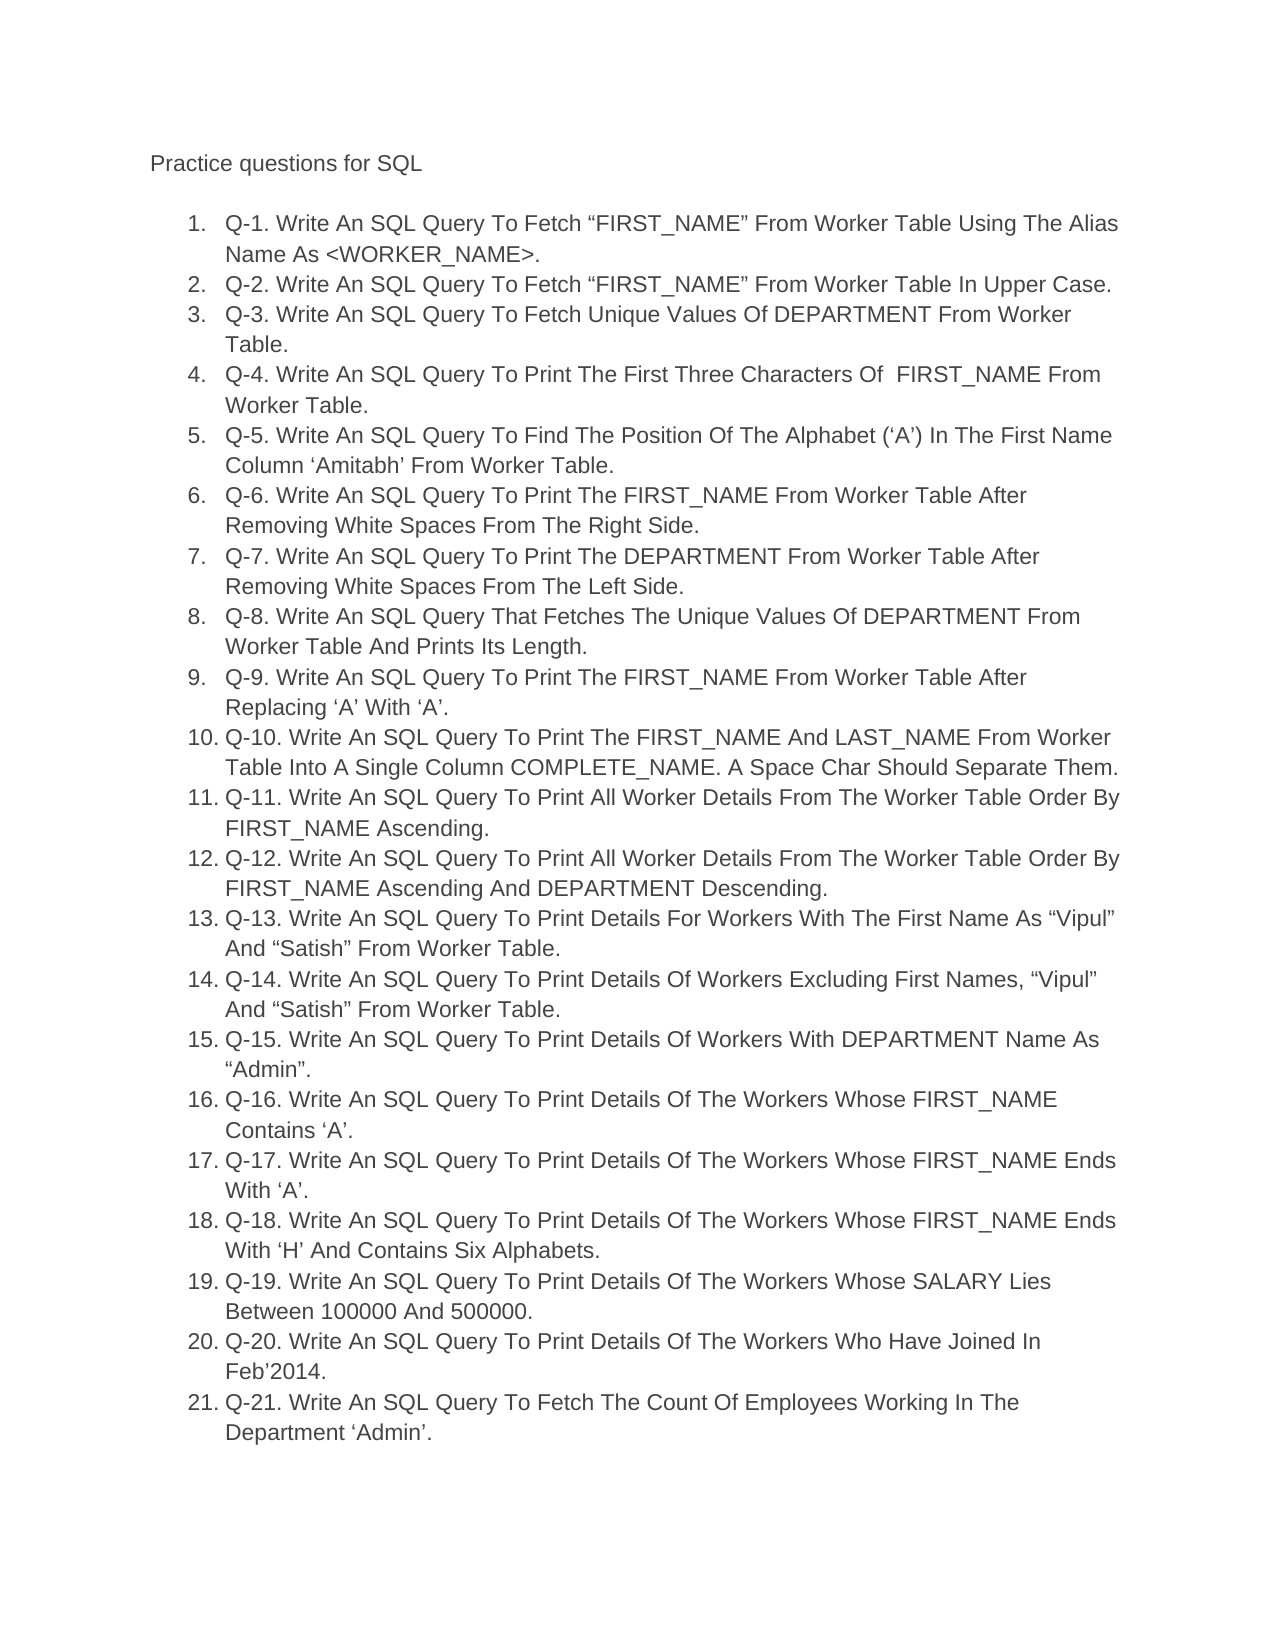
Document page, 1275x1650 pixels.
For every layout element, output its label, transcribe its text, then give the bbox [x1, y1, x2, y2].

subtitle Q-11. Write An SQL Query To Print All Worker Details From The Worker Table Order By FIRST_NAME Ascending. [187, 784, 1125, 841]
subtitle Q-7. Write An SQL Query To Print The DEPARTMENT From Worker Table After Removing White Spaces From The Left Side. [187, 543, 1125, 599]
subtitle Q-9. Write An SQL Query To Print The FIRST_NAME From Worker Table After Replacing ‘A’ With ‘A’. [187, 663, 1125, 720]
subtitle Q-14. Write An SQL Query To Print Details Of Workers Excluding First Names, “Vipul” And “Satish” From Worker Table. [187, 966, 1125, 1022]
subtitle Q-13. Write An SQL Query To Print Details For Workers With The First Name As “Vipul” And “Satish” From Worker Table. [187, 905, 1125, 962]
text Practice questions for SQL [150, 150, 1125, 176]
subtitle Q-16. Write An SQL Query To Print Details Of The Workers Whose FIRST_NAME Contains ‘A’. [187, 1086, 1125, 1143]
list Q-1. Write An SQL Query To Fetch “FIRST_NAME” From Worker Table Using The Alias Name As <WORKER_NAME>. [187, 210, 1125, 267]
subtitle Q-5. Write An SQL Query To Find The Position Of The Alphabet (‘A’) In The First Name Column ‘Amitabh’ From Worker Table. [187, 422, 1125, 478]
subtitle Q-20. Write An SQL Query To Print Details Of The Workers Who Have Joined In Feb’2014. [187, 1328, 1125, 1385]
subtitle Q-18. Write An SQL Query To Print Details Of The Workers Whose FIRST_NAME Ends With ‘H’ And Contains Six Alphabets. [187, 1207, 1125, 1264]
subtitle Q-4. Write An SQL Query To Print The First Three Characters Of FIRST_NAME From Worker Table. [187, 361, 1125, 418]
subtitle Q-19. Write An SQL Query To Print Details Of The Workers Whose SALARY Lies Between 100000 And 500000. [187, 1268, 1125, 1324]
subtitle Q-17. Write An SQL Query To Print Details Of The Workers Whose FIRST_NAME Ends With ‘A’. [187, 1147, 1125, 1203]
subtitle Q-3. Write An SQL Query To Fetch Unique Values Of DEPARTMENT From Worker Table. [187, 301, 1125, 358]
subtitle Q-10. Write An SQL Query To Print The FIRST_NAME And LAST_NAME From Worker Table Into A Single Column COMPLETE_NAME. A Space Char Should Separate Them. [187, 724, 1125, 781]
subtitle Q-6. Write An SQL Query To Print The FIRST_NAME From Worker Table After Removing White Spaces From The Right Side. [187, 482, 1125, 539]
subtitle Q-12. Write An SQL Query To Print All Worker Details From The Worker Table Order By FIRST_NAME Ascending And DEPARTMENT Descending. [187, 845, 1125, 901]
subtitle Q-21. Write An SQL Query To Fetch The Count Of Employees Working In The Department ‘Admin’. [187, 1388, 1125, 1445]
subtitle Q-8. Write An SQL Query That Fetches The Unique Values Of DEPARTMENT From Worker Table And Prints Its Length. [187, 603, 1125, 660]
subtitle Q-2. Write An SQL Query To Fetch “FIRST_NAME” From Worker Table In Upper Case. [187, 271, 1125, 297]
subtitle Q-15. Write An SQL Query To Print Details Of Workers With DEPARTMENT Name As “Admin”. [187, 1026, 1125, 1083]
